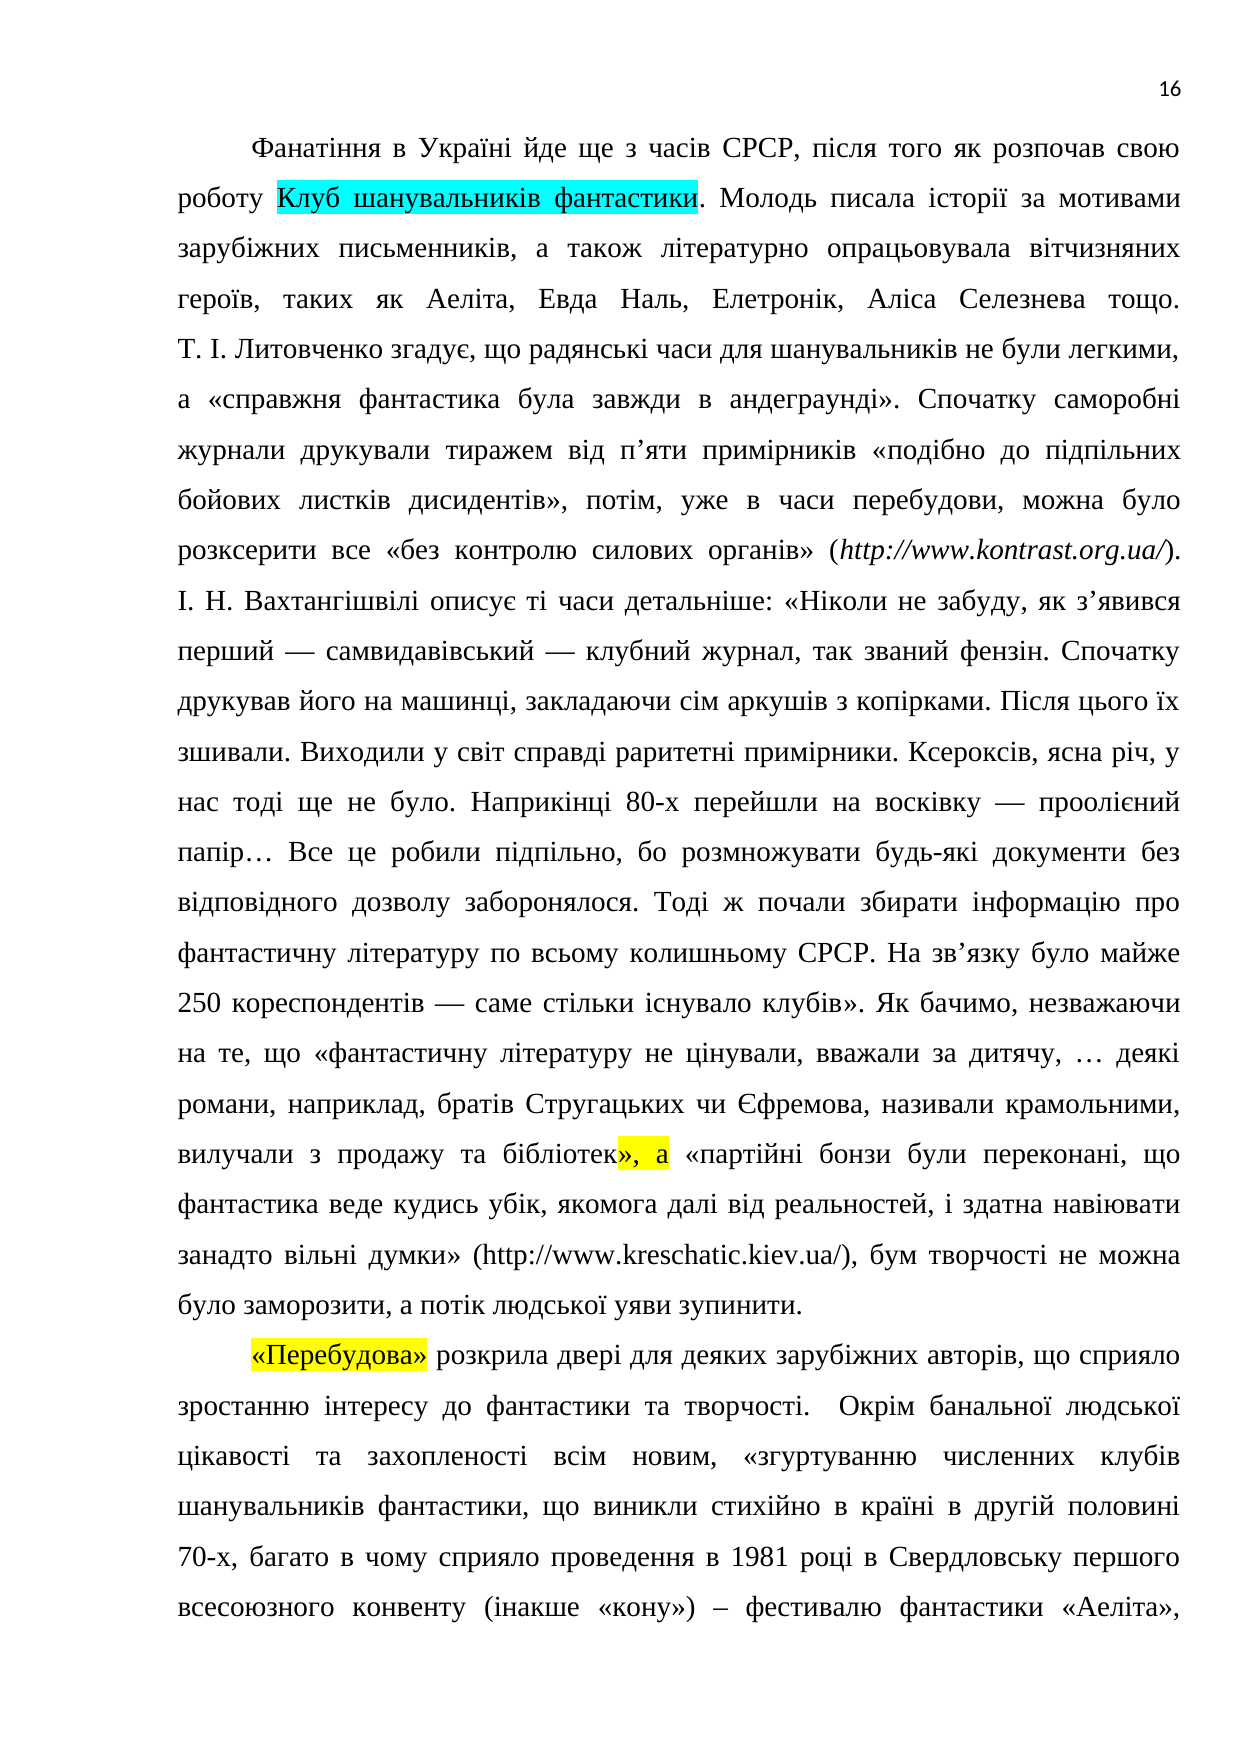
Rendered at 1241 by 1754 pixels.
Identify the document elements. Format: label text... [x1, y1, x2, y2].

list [177, 1337, 1181, 1622]
list Фанатіння в Україні йде ще з часів СРСР, після того як розпочав свою роботу Клуб шанувальників фантастики. Молодь писала історії за мотивами зарубіжних письменників, а також літературно опрацьовувала вітчизняних героїв, таких як Аеліта, Евда Наль, Елетронік, Аліса Селезнева тощо. Т. І. Литовченко згадує, що радянські часи для шанувальників не були легкими, а «справжня фантастика була завжди в андеграунді». Спочатку саморобні журнали друкували тиражем від п’яти примірників «подібно до підпільних бойових листків дисидентів», потім, уже в часи перебудови, можна було розксерити все «без контролю силових органів» (http://www.kontrast.org.ua/). І. Н. Вахтангішвілі описує ті часи детальніше: «Ніколи не забуду, як з’явився перший — самвидавівський — клубний журнал, так званий фензін. Спочатку друкував його на машинці, закладаючи сім аркушів з копірками. Після цього їх зшивали. Виходили у світ справді раритетні примірники. Ксероксів, ясна річ, у нас тоді ще не було. Наприкінці 80-х перейшли на восківку — проолієний папір… Все це робили підпільно, бо розмножувати будь-які документи без відповідного дозволу заборонялося. Тоді ж почали збирати інформацію про фантастичну літературу по всьому колишньому СРСР. На зв’язку було майже 250 кореспондентів — саме стільки існувало клубів». Як бачимо, незважаючи на те, що «фантастичну літературу не цінували, вважали за дитячу, … деякі романи, наприклад, братів Стругацьких чи Єфремова, називали крамольними, вилучали з продажу та бібліотек», а «партійні бонзи були переконані, що фантастика веде кудись убік, якомога далі від реальностей, і здатна навіювати занадто вільні думки» (http://www.kreschatic.kiev.ua/), бум творчості не можна було заморозити, а потік людської уяви зупинити. [177, 130, 1181, 1321]
